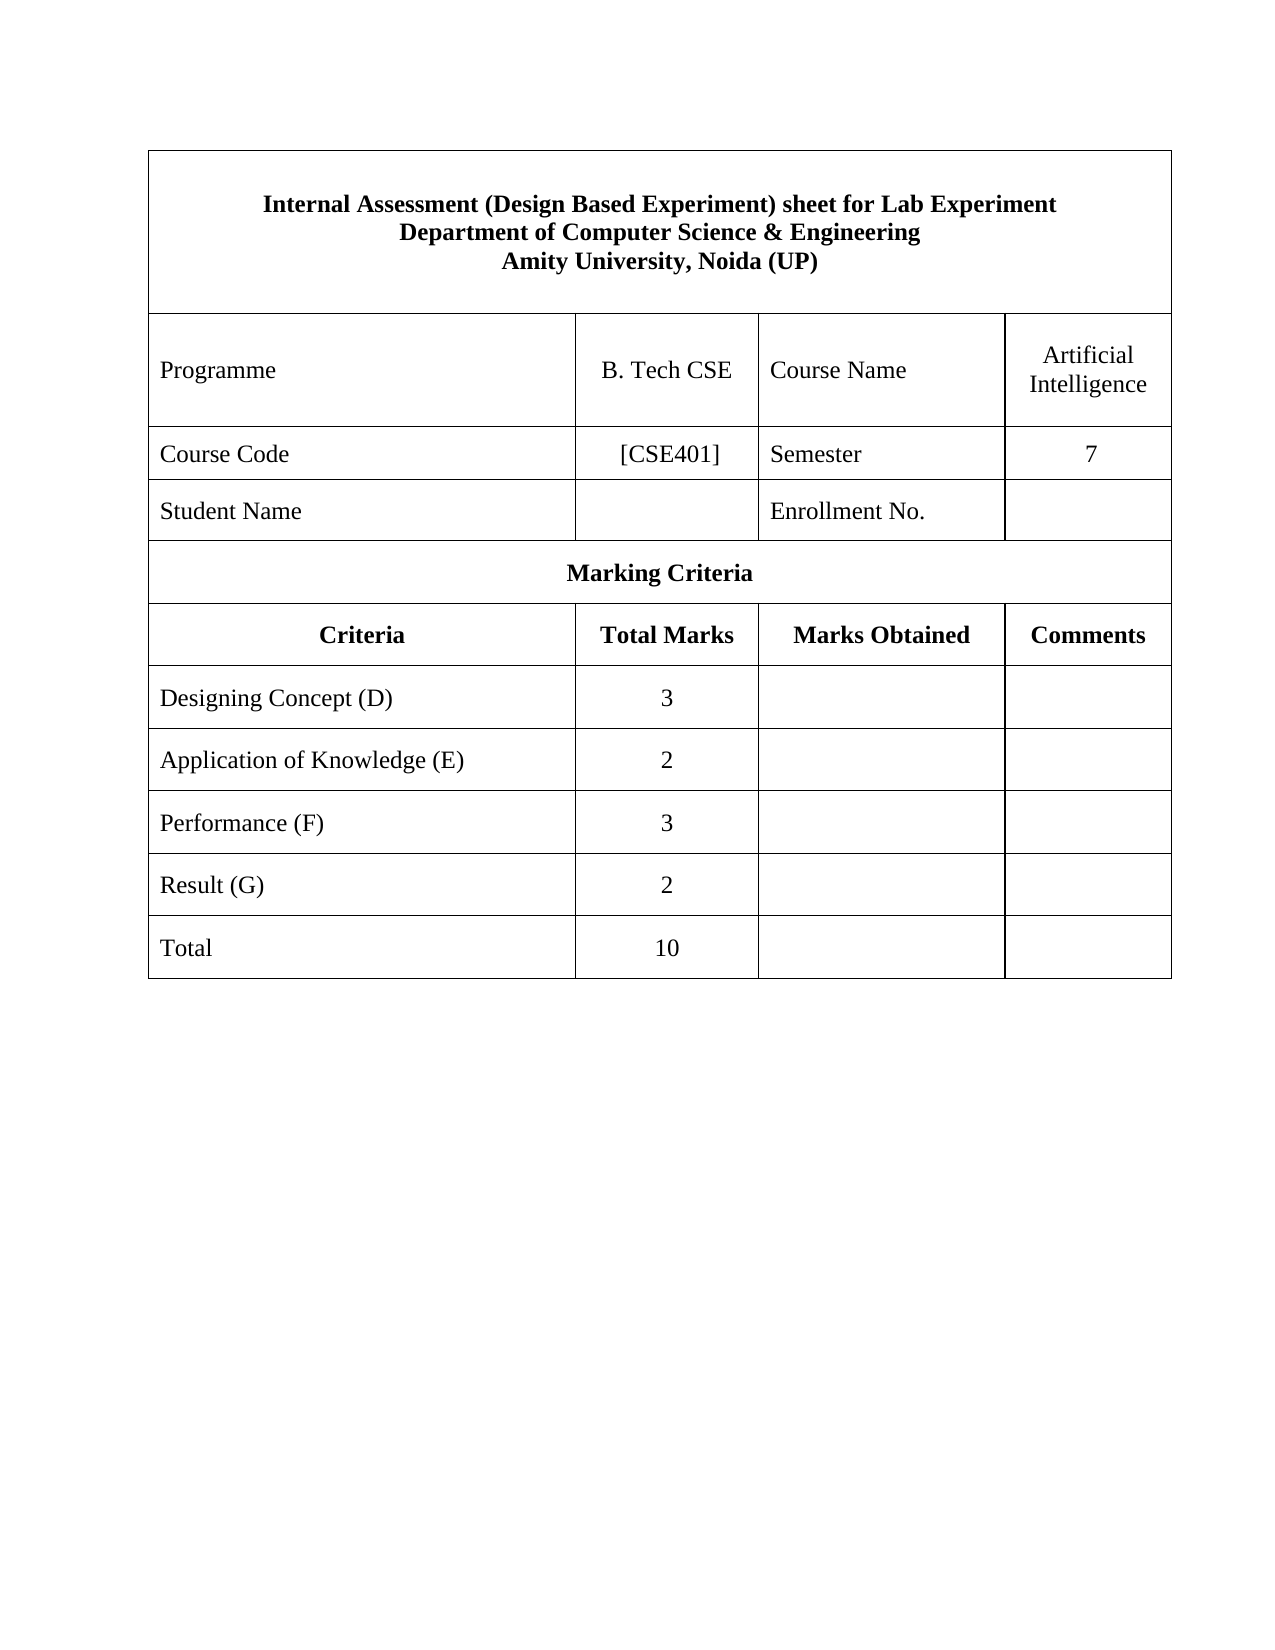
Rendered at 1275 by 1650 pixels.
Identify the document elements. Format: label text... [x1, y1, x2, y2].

table_cell [CSE401] [576, 427, 758, 479]
table_cell 10 [576, 916, 758, 978]
table_cell Comments [1006, 604, 1171, 665]
table_cell [1006, 854, 1171, 915]
table_cell [759, 666, 1004, 728]
table_cell Course Name [759, 314, 1004, 426]
table_cell Designing Concept (D) [149, 666, 575, 728]
table_cell 2 [576, 729, 758, 790]
table_cell Total Marks [576, 604, 758, 665]
table_cell 3 [576, 666, 758, 728]
table_cell Course Code [149, 427, 575, 479]
table_cell Total [149, 916, 575, 978]
table_cell [1006, 666, 1171, 728]
table_header Internal Assessment (Design Based Experiment) sheet for Lab Experiment Department of Computer Science & Engineering Amity University, Noida (UP) [149, 151, 1171, 312]
table_cell Artificial Intelligence [1006, 314, 1171, 426]
table_cell B. Tech CSE [576, 314, 758, 426]
table_cell Student Name [149, 480, 575, 540]
table_cell 3 [576, 791, 758, 853]
table_cell Marking Criteria [149, 541, 1171, 603]
table_cell [1006, 916, 1171, 978]
table_cell [1006, 729, 1171, 790]
table_cell Programme [149, 314, 575, 426]
table_cell Performance (F) [149, 791, 575, 853]
table_cell Semester [759, 427, 1004, 479]
table_cell 2 [576, 854, 758, 915]
table_cell [759, 854, 1004, 915]
table_cell 7 [1006, 427, 1171, 479]
table_cell Application of Knowledge (E) [149, 729, 575, 790]
table_cell [759, 791, 1004, 853]
table_cell [1006, 480, 1171, 540]
table_cell [759, 729, 1004, 790]
table_cell Marks Obtained [759, 604, 1004, 665]
table_cell [1006, 791, 1171, 853]
table_cell [576, 480, 758, 540]
table_cell Result (G) [149, 854, 575, 915]
table_cell Enrollment No. [759, 480, 1004, 540]
table_cell [759, 916, 1004, 978]
table_cell Criteria [149, 604, 575, 665]
